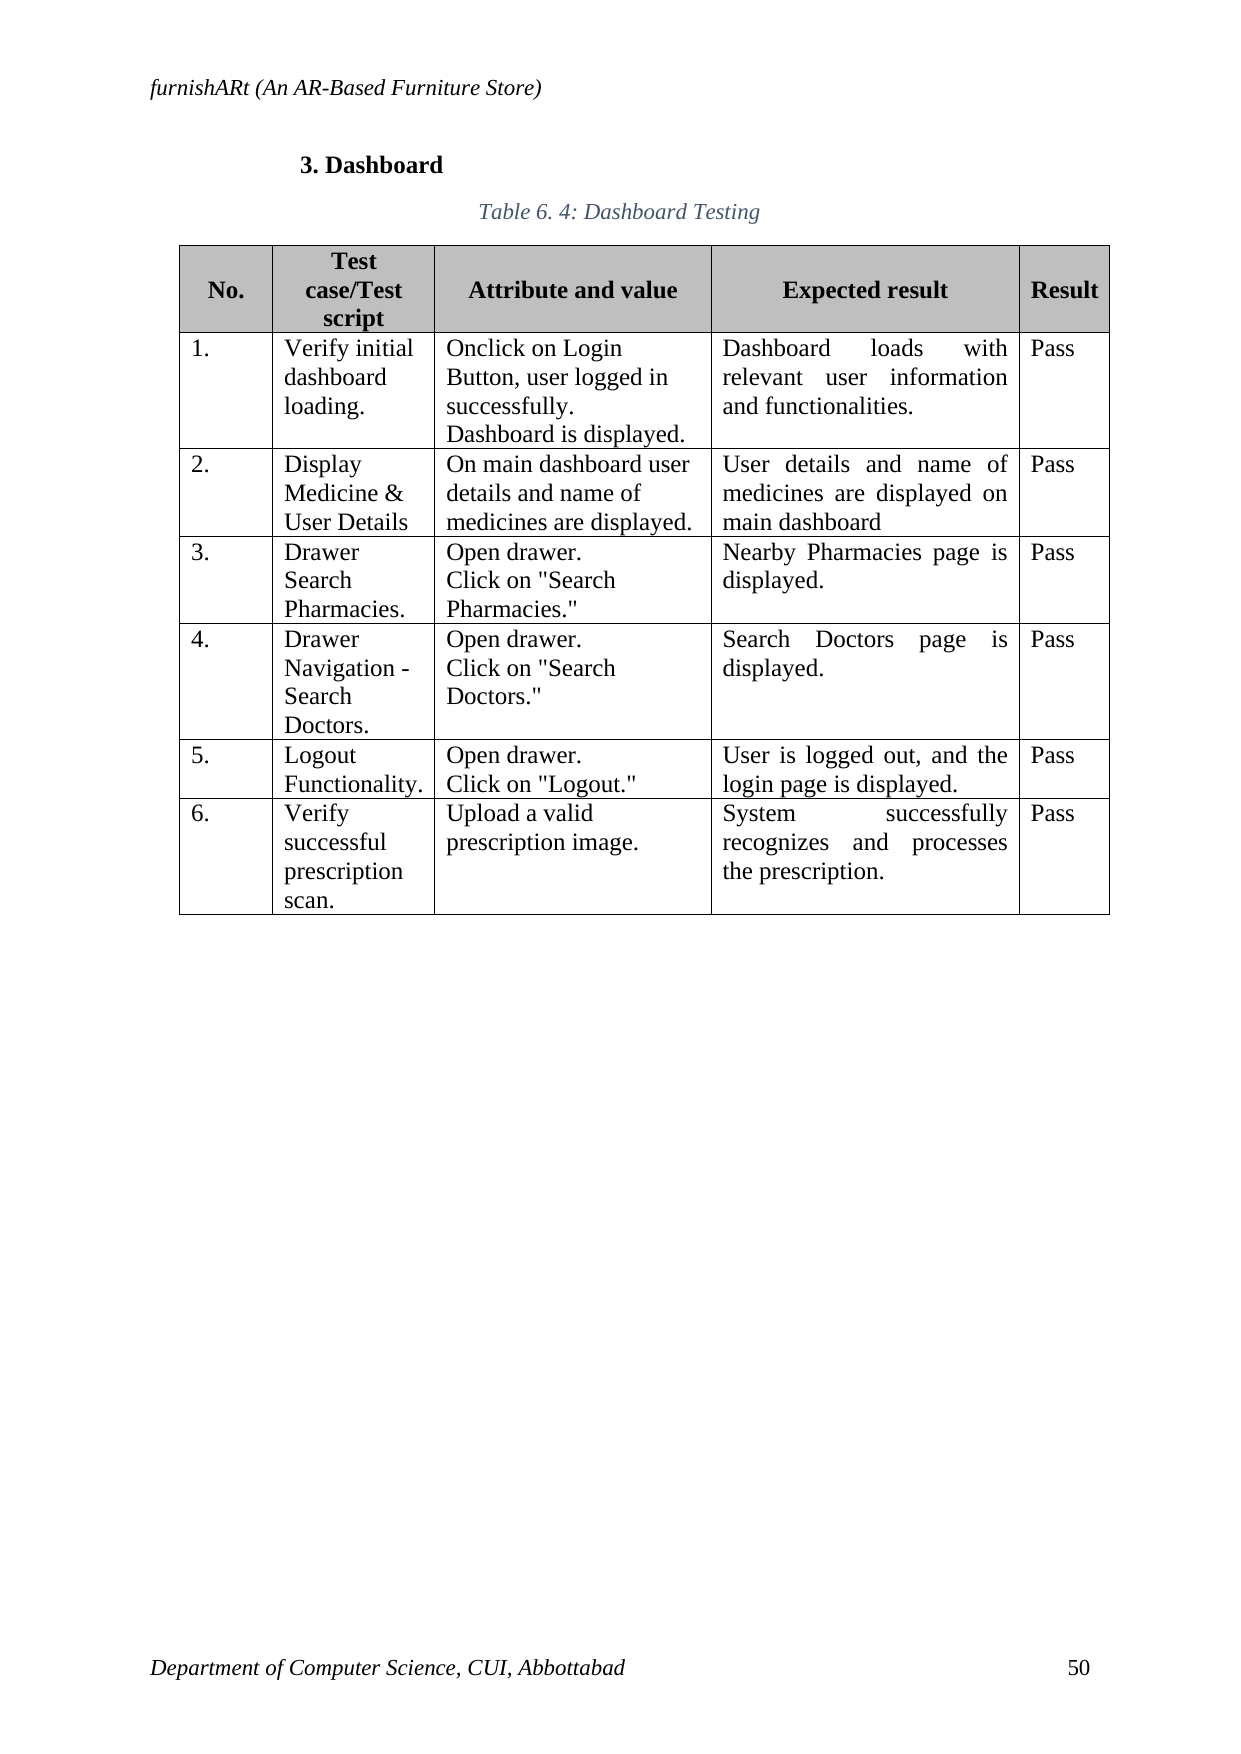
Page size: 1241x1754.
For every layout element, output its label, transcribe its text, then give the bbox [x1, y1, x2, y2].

table_cell Pass [1020, 333, 1109, 448]
table_cell Onclick on Login Button, user logged in successfully. Dashboard is displayed. [435, 333, 711, 448]
table_cell Nearby Pharmacies page is displayed. [712, 537, 1019, 623]
text Table 6. 4: Dashboard Testing [150, 198, 1090, 224]
table_cell Open drawer. Click on "Search Pharmacies." [435, 537, 711, 623]
table_cell On main dashboard user details and name of medicines are displayed. [435, 449, 711, 536]
table_cell User details and name of medicines are displayed on main dashboard [712, 449, 1019, 536]
table_cell Dashboard loads with relevant user information and functionalities. [712, 333, 1019, 448]
table_cell Drawer Search Pharmacies. [273, 537, 434, 623]
table_cell Upload a valid prescription image. [435, 799, 711, 913]
table_header Test case/Test script [273, 246, 434, 332]
table_cell 3. [180, 537, 272, 623]
table_cell Open drawer. Click on "Search Doctors." [435, 624, 711, 739]
table_cell Drawer Navigation - Search Doctors. [273, 624, 434, 739]
table_cell Pass [1020, 624, 1109, 739]
table_header Expected result [712, 246, 1019, 332]
table_cell Display Medicine & User Details [273, 449, 434, 536]
table_cell 6. [180, 799, 272, 913]
table_cell System successfully recognizes and processes the prescription. [712, 799, 1019, 913]
table_cell Search Doctors page is displayed. [712, 624, 1019, 739]
table_header Attribute and value [435, 246, 711, 332]
table_cell 2. [180, 449, 272, 536]
table_cell Open drawer. Click on "Logout." [435, 740, 711, 797]
table_header No. [180, 246, 272, 332]
text 3. Dashboard [300, 150, 1090, 179]
table_cell Logout Functionality. [273, 740, 434, 797]
table_cell Pass [1020, 449, 1109, 536]
table_cell 5. [180, 740, 272, 797]
table_cell Verify initial dashboard loading. [273, 333, 434, 448]
table_cell 1. [180, 333, 272, 448]
table_header Result [1020, 246, 1109, 332]
table_cell Verify successful prescription scan. [273, 799, 434, 913]
table_cell Pass [1020, 740, 1109, 797]
table_cell 4. [180, 624, 272, 739]
table_cell User is logged out, and the login page is displayed. [712, 740, 1019, 797]
table_cell Pass [1020, 799, 1109, 913]
table_cell Pass [1020, 537, 1109, 623]
